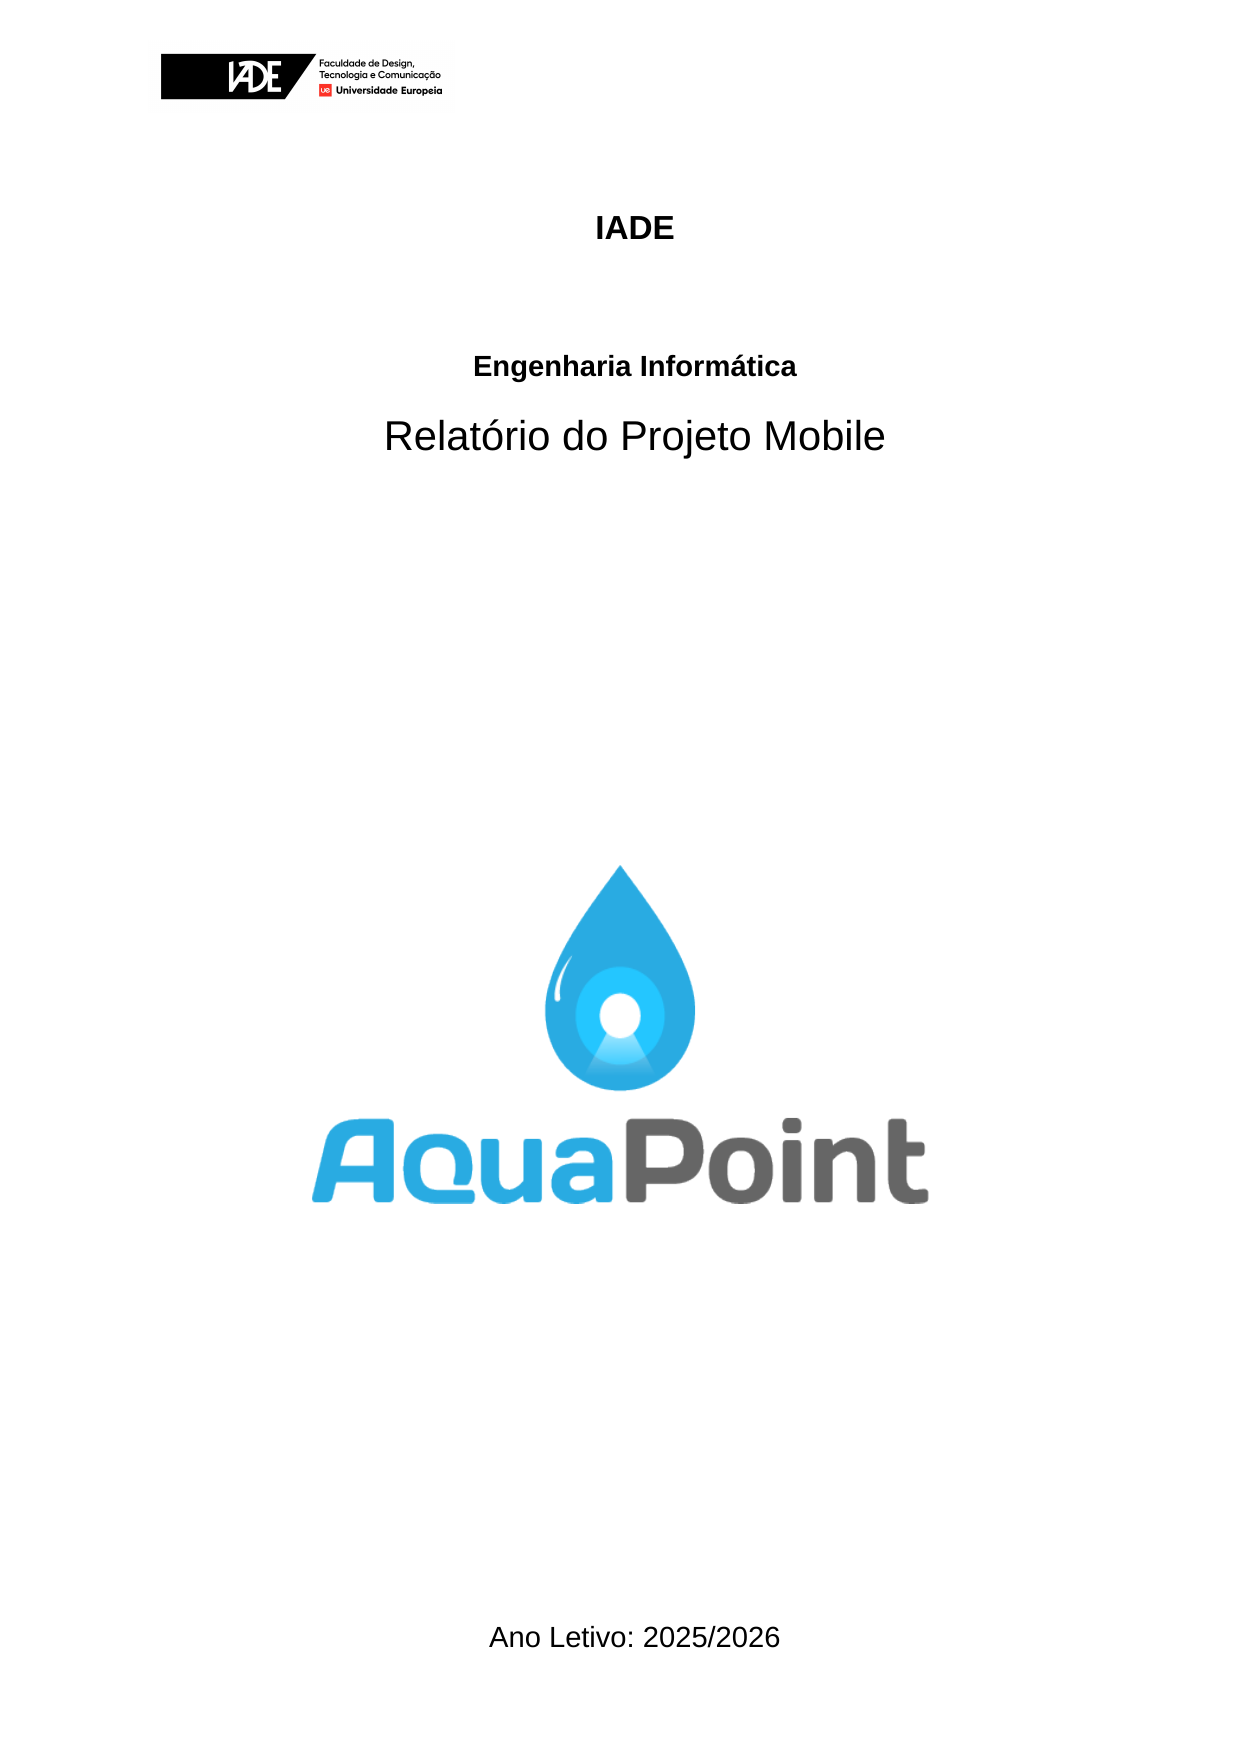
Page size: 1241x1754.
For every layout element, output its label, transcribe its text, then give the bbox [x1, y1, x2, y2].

text Relatório do Projeto Mobile [148, 411, 1122, 459]
picture [147, 40, 456, 113]
text Engenharia Informática [148, 349, 1122, 382]
text IADE [148, 208, 1122, 247]
picture [311, 865, 929, 1204]
